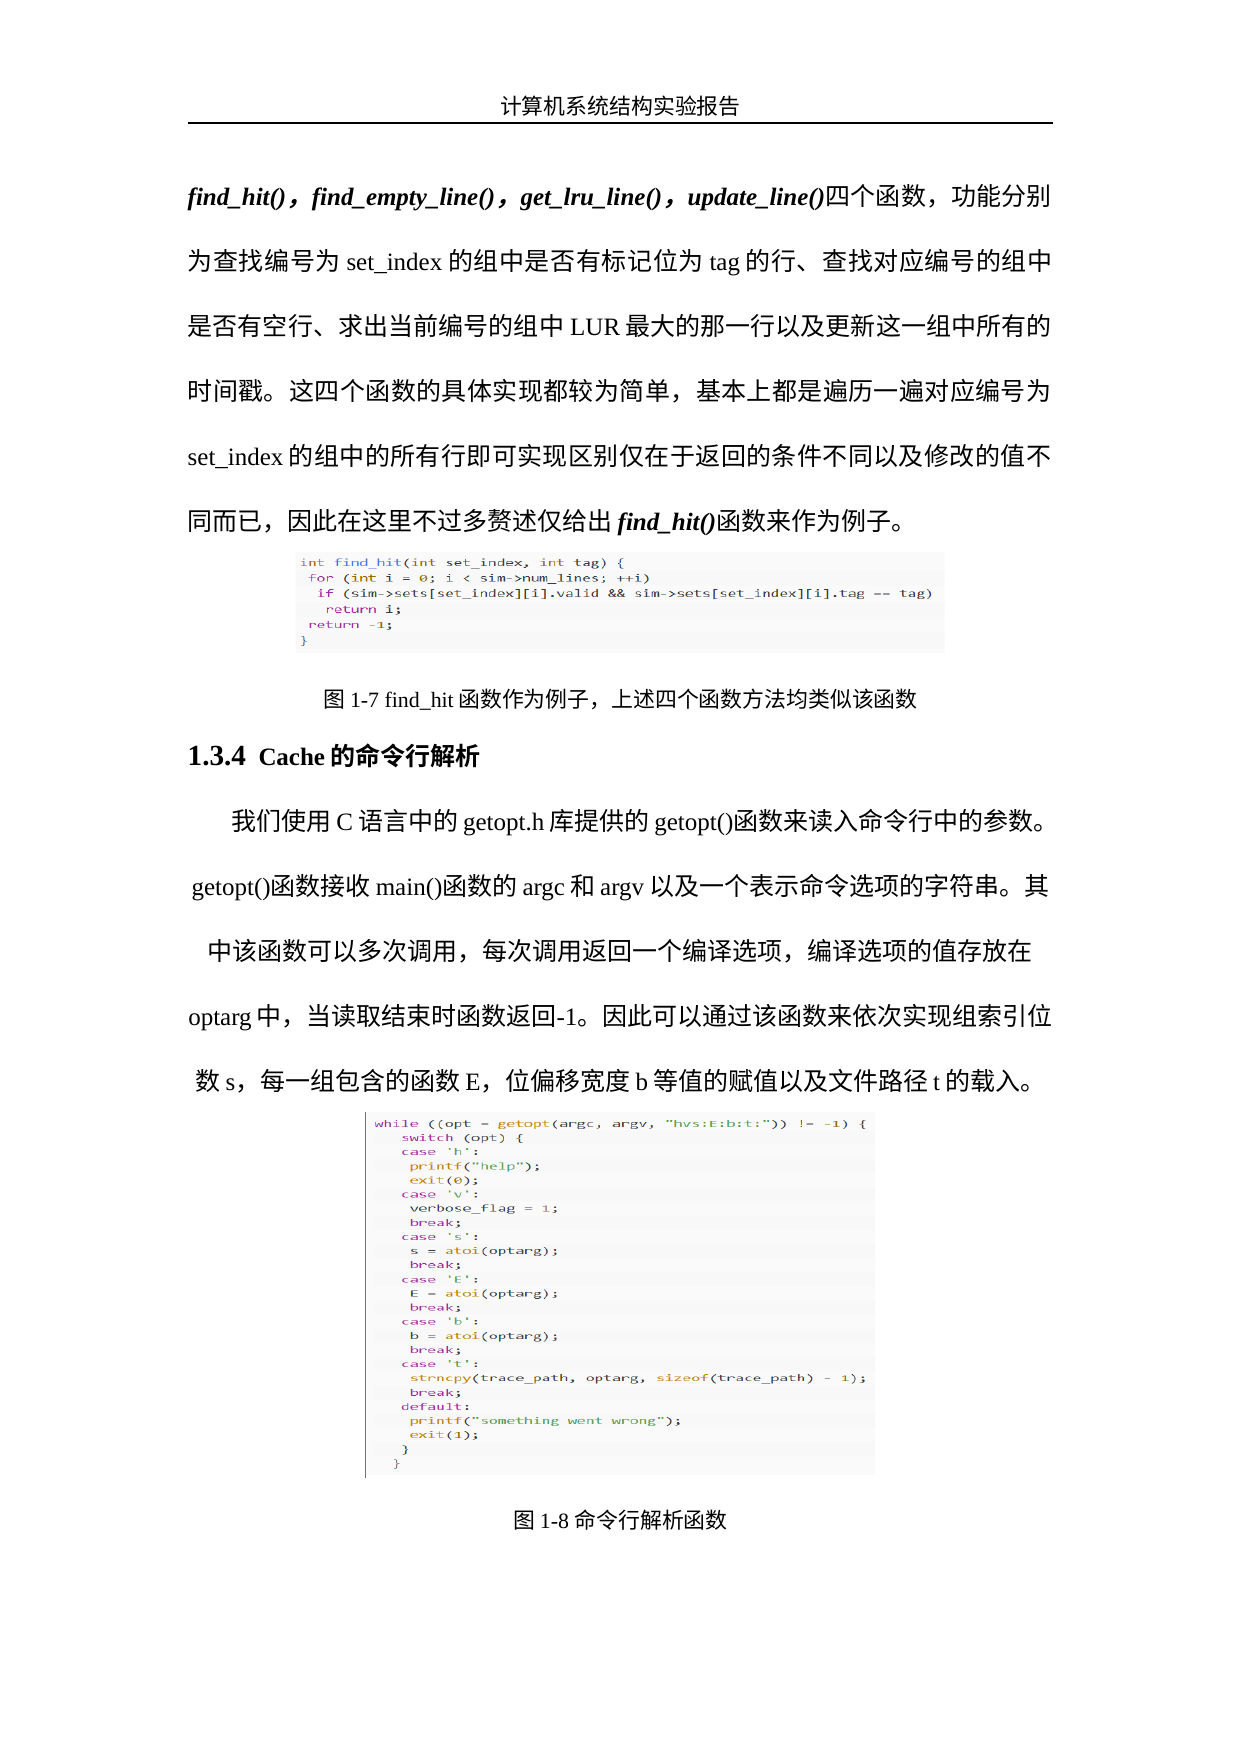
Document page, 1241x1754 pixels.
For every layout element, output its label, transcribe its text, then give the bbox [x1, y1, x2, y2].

text 图 1-8 命令行解析函数 [187, 1502, 1053, 1535]
text 我们使用C语言中的getopt.h库提供的getopt()函数来读入命令行中的参数。 [187, 787, 1053, 852]
picture [365, 1112, 876, 1478]
text 1.3.4 Cache的命令行解析 [187, 722, 1053, 787]
text 图 1-7 find_hit函数作为例子，上述四个函数方法均类似该函数 [187, 682, 1053, 714]
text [187, 162, 1053, 552]
picture [295, 552, 945, 657]
